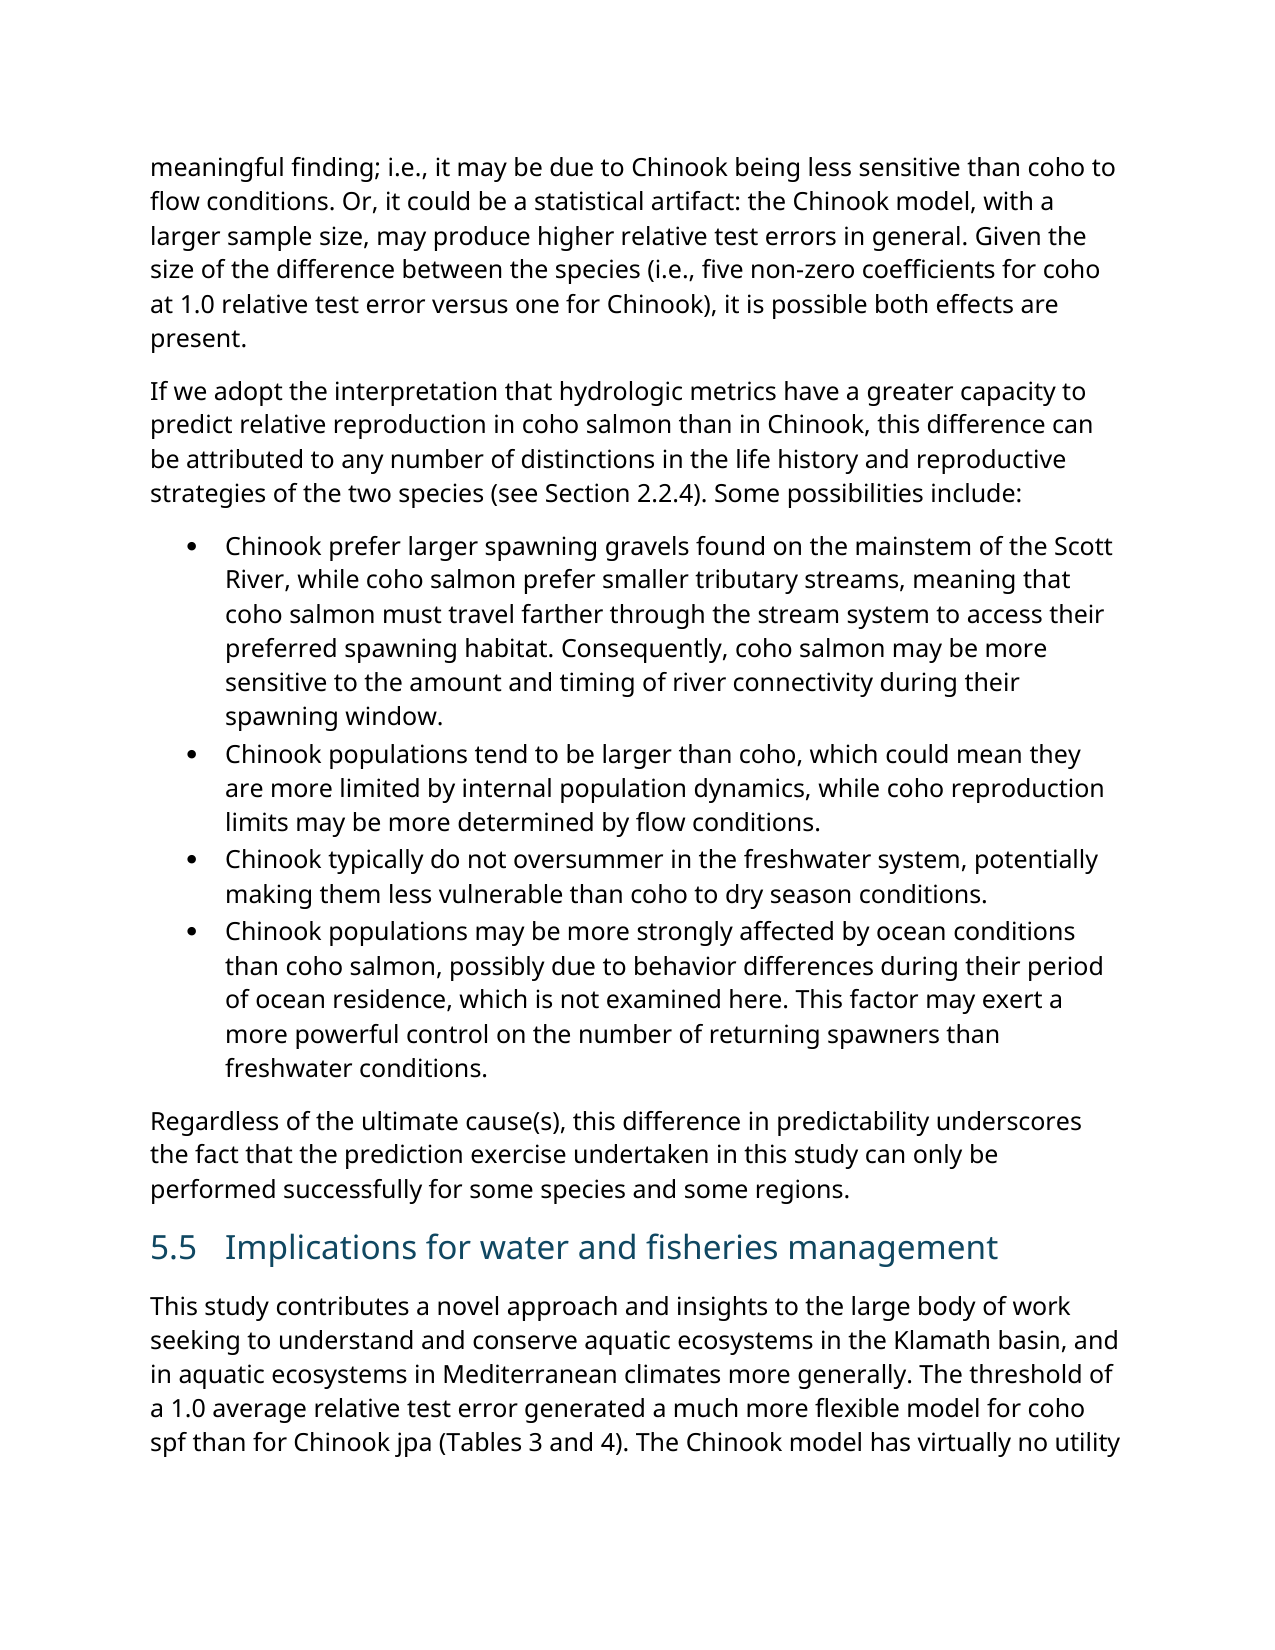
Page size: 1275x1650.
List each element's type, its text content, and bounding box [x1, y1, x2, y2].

text If we adopt the interpretation that hydrologic metrics have a greater capacity to predict relative reproduction in coho salmon than in Chinook, this difference can be attributed to any number of distinctions in the life history and reproductive strategies of the two species (see Section 2.2.4). Some possibilities include: [150, 373, 1125, 509]
list Chinook typically do not oversummer in the freshwater system, potentially making them less vulnerable than coho to dry season conditions. [187, 842, 1125, 910]
list Chinook populations tend to be larger than coho, which could mean they are more limited by internal population dynamics, while coho reproduction limits may be more determined by flow conditions. [187, 736, 1125, 838]
subtitle 5.5 Implications for water and fisheries management [150, 1224, 1125, 1269]
list Chinook prefer larger spawning gravels found on the mainstem of the Scott River, while coho salmon prefer smaller tributary streams, meaning that coho salmon must travel farther through the stream system to access their preferred spawning habitat. Consequently, coho salmon may be more sensitive to the amount and timing of river connectivity during their spawning window. [187, 528, 1125, 732]
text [150, 150, 1125, 354]
list Chinook populations may be more strongly affected by ocean conditions than coho salmon, possibly due to behavior differences during their period of ocean residence, which is not examined here. This factor may exert a more powerful control on the number of returning spawners than freshwater conditions. [187, 914, 1125, 1084]
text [150, 1288, 1125, 1458]
text Regardless of the ultimate cause(s), this difference in predictability underscores the fact that the prediction exercise undertaken in this study can only be performed successfully for some species and some regions. [150, 1103, 1125, 1205]
